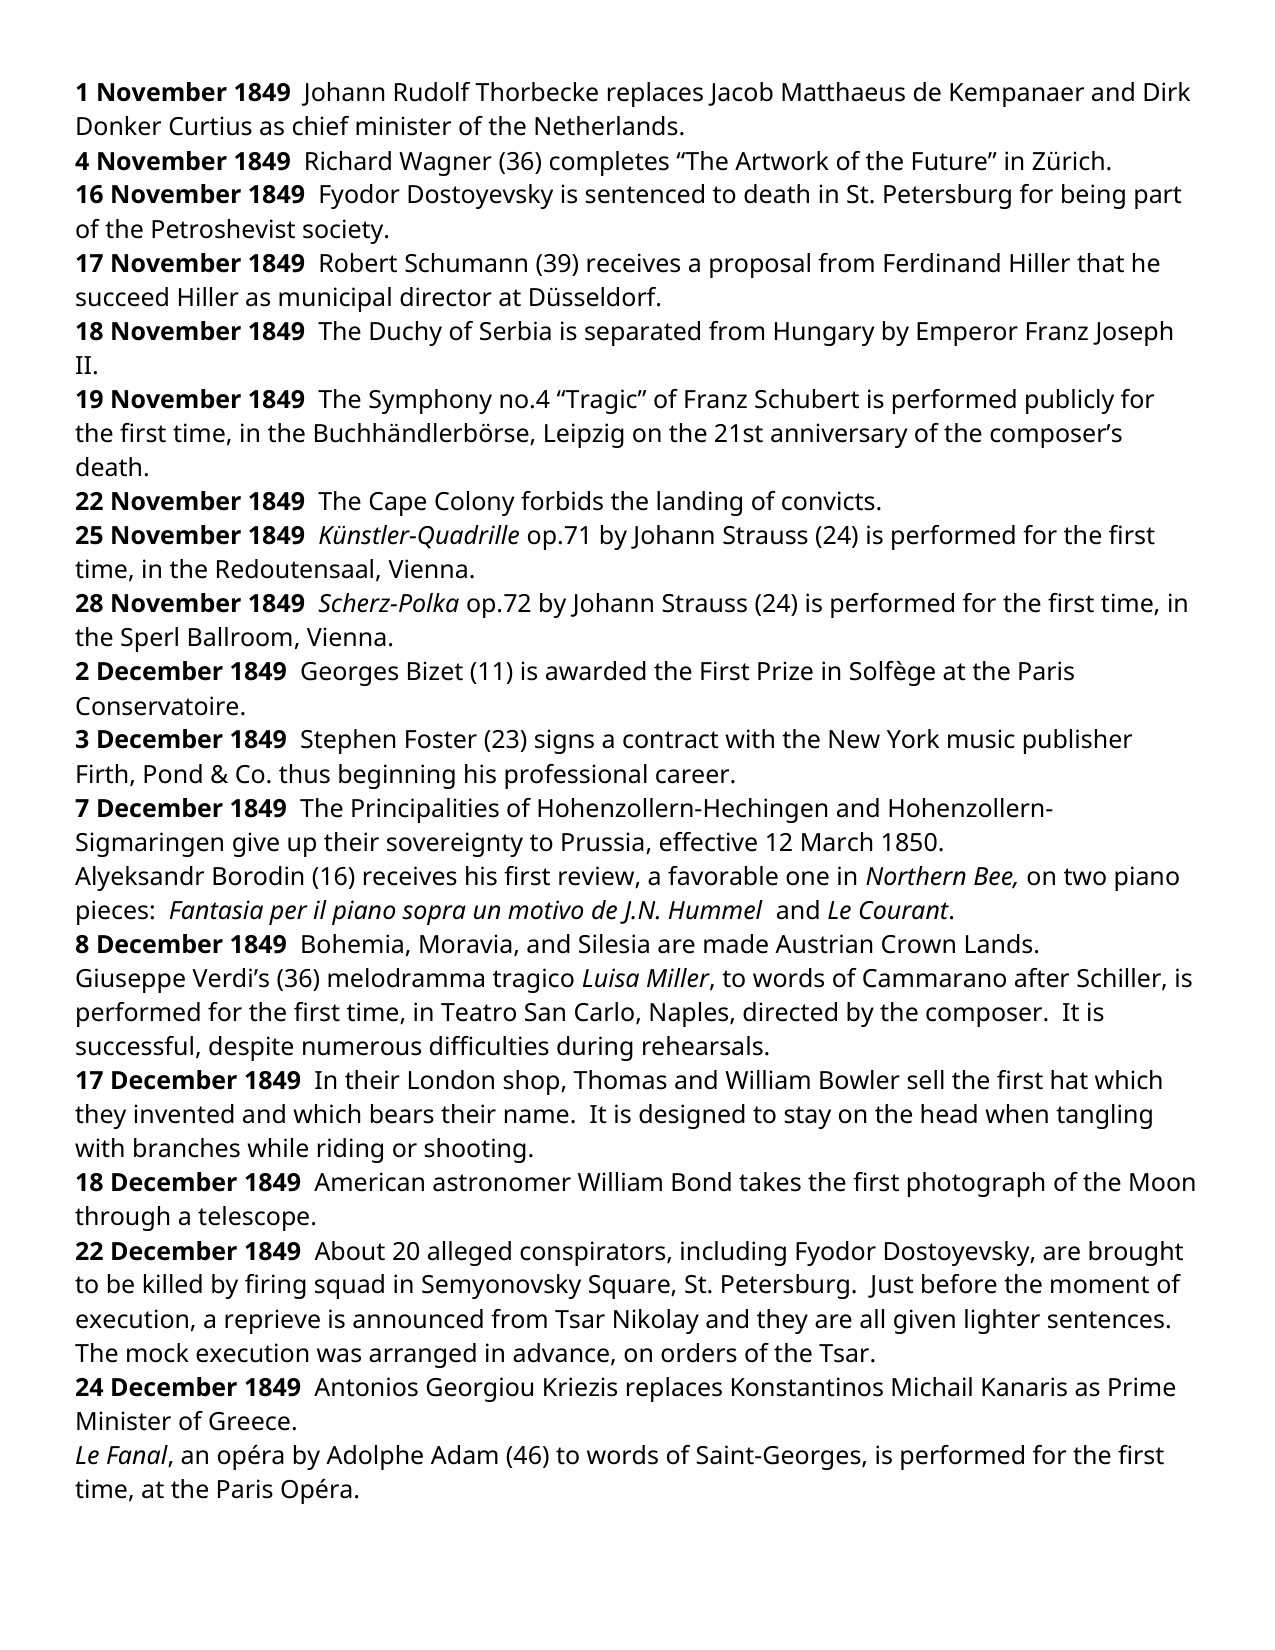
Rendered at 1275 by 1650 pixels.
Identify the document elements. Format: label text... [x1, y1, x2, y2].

text Le Fanal, an opéra by Adolphe Adam (46) to words of Saint-Georges, is performed for the first time, at the Paris Opéra. [75, 1437, 1200, 1506]
text Alyeksandr Borodin (16) receives his first review, a favorable one in Northern Bee, on two piano pieces: Fantasia per il piano sopra un motivo de J.N. Hummel and Le Courant. [75, 858, 1200, 927]
text Giuseppe Verdi’s (36) melodramma tragico Luisa Miller, to words of Cammarano after Schiller, is performed for the first time, in Teatro San Carlo, Naples, directed by the composer. It is successful, despite numerous difficulties during rehearsals. [75, 961, 1200, 1063]
text 28 November 1849 Scherz-Polka op.72 by Johann Strauss (24) is performed for the first time, in the Sperl Ballroom, Vienna. [75, 586, 1200, 654]
text 3 December 1849 Stephen Foster (23) signs a contract with the New York music publisher Firth, Pond & Co. thus beginning his professional career. [75, 722, 1200, 790]
text 19 November 1849 The Symphony no.4 “Tragic” of Franz Schubert is performed publicly for the first time, in the Buchhändlerbörse, Leipzig on the 21st anniversary of the composer’s death. [75, 382, 1200, 484]
text 16 November 1849 Fyodor Dostoyevsky is sentenced to death in St. Petersburg for being part of the Petroshevist society. [75, 177, 1200, 245]
text 1 November 1849 Johann Rudolf Thorbecke replaces Jacob Matthaeus de Kempanaer and Dirk Donker Curtius as chief minister of the Netherlands. [75, 75, 1200, 143]
text 7 December 1849 The Principalities of Hohenzollern-Hechingen and Hohenzollern-Sigmaringen give up their sovereignty to Prussia, effective 12 March 1850. [75, 790, 1200, 858]
text 17 November 1849 Robert Schumann (39) receives a proposal from Ferdinand Hiller that he succeed Hiller as municipal director at Düsseldorf. [75, 245, 1200, 313]
text 25 November 1849 Künstler-Quadrille op.71 by Johann Strauss (24) is performed for the first time, in the Redoutensaal, Vienna. [75, 518, 1200, 586]
text 17 December 1849 In their London shop, Thomas and William Bowler sell the first hat which they invented and which bears their name. It is designed to stay on the head when tangling with branches while riding or shooting. [75, 1063, 1200, 1165]
text 22 November 1849 The Cape Colony forbids the landing of convicts. [75, 484, 1200, 518]
text 8 December 1849 Bohemia, Moravia, and Silesia are made Austrian Crown Lands. [75, 927, 1200, 961]
text 24 December 1849 Antonios Georgiou Kriezis replaces Konstantinos Michail Kanaris as Prime Minister of Greece. [75, 1369, 1200, 1437]
text 2 December 1849 Georges Bizet (11) is awarded the First Prize in Solfège at the Paris Conservatoire. [75, 654, 1200, 722]
text 4 November 1849 Richard Wagner (36) completes “The Artwork of the Future” in Zürich. [75, 143, 1200, 177]
text 22 December 1849 About 20 alleged conspirators, including Fyodor Dostoyevsky, are brought to be killed by firing squad in Semyonovsky Square, St. Petersburg. Just before the moment of execution, a reprieve is announced from Tsar Nikolay and they are all given lighter sentences. The mock execution was arranged in advance, on orders of the Tsar. [75, 1233, 1200, 1369]
text 18 November 1849 The Duchy of Serbia is separated from Hungary by Emperor Franz Joseph II. [75, 313, 1200, 382]
text 18 December 1849 American astronomer William Bond takes the first photograph of the Moon through a telescope. [75, 1165, 1200, 1233]
